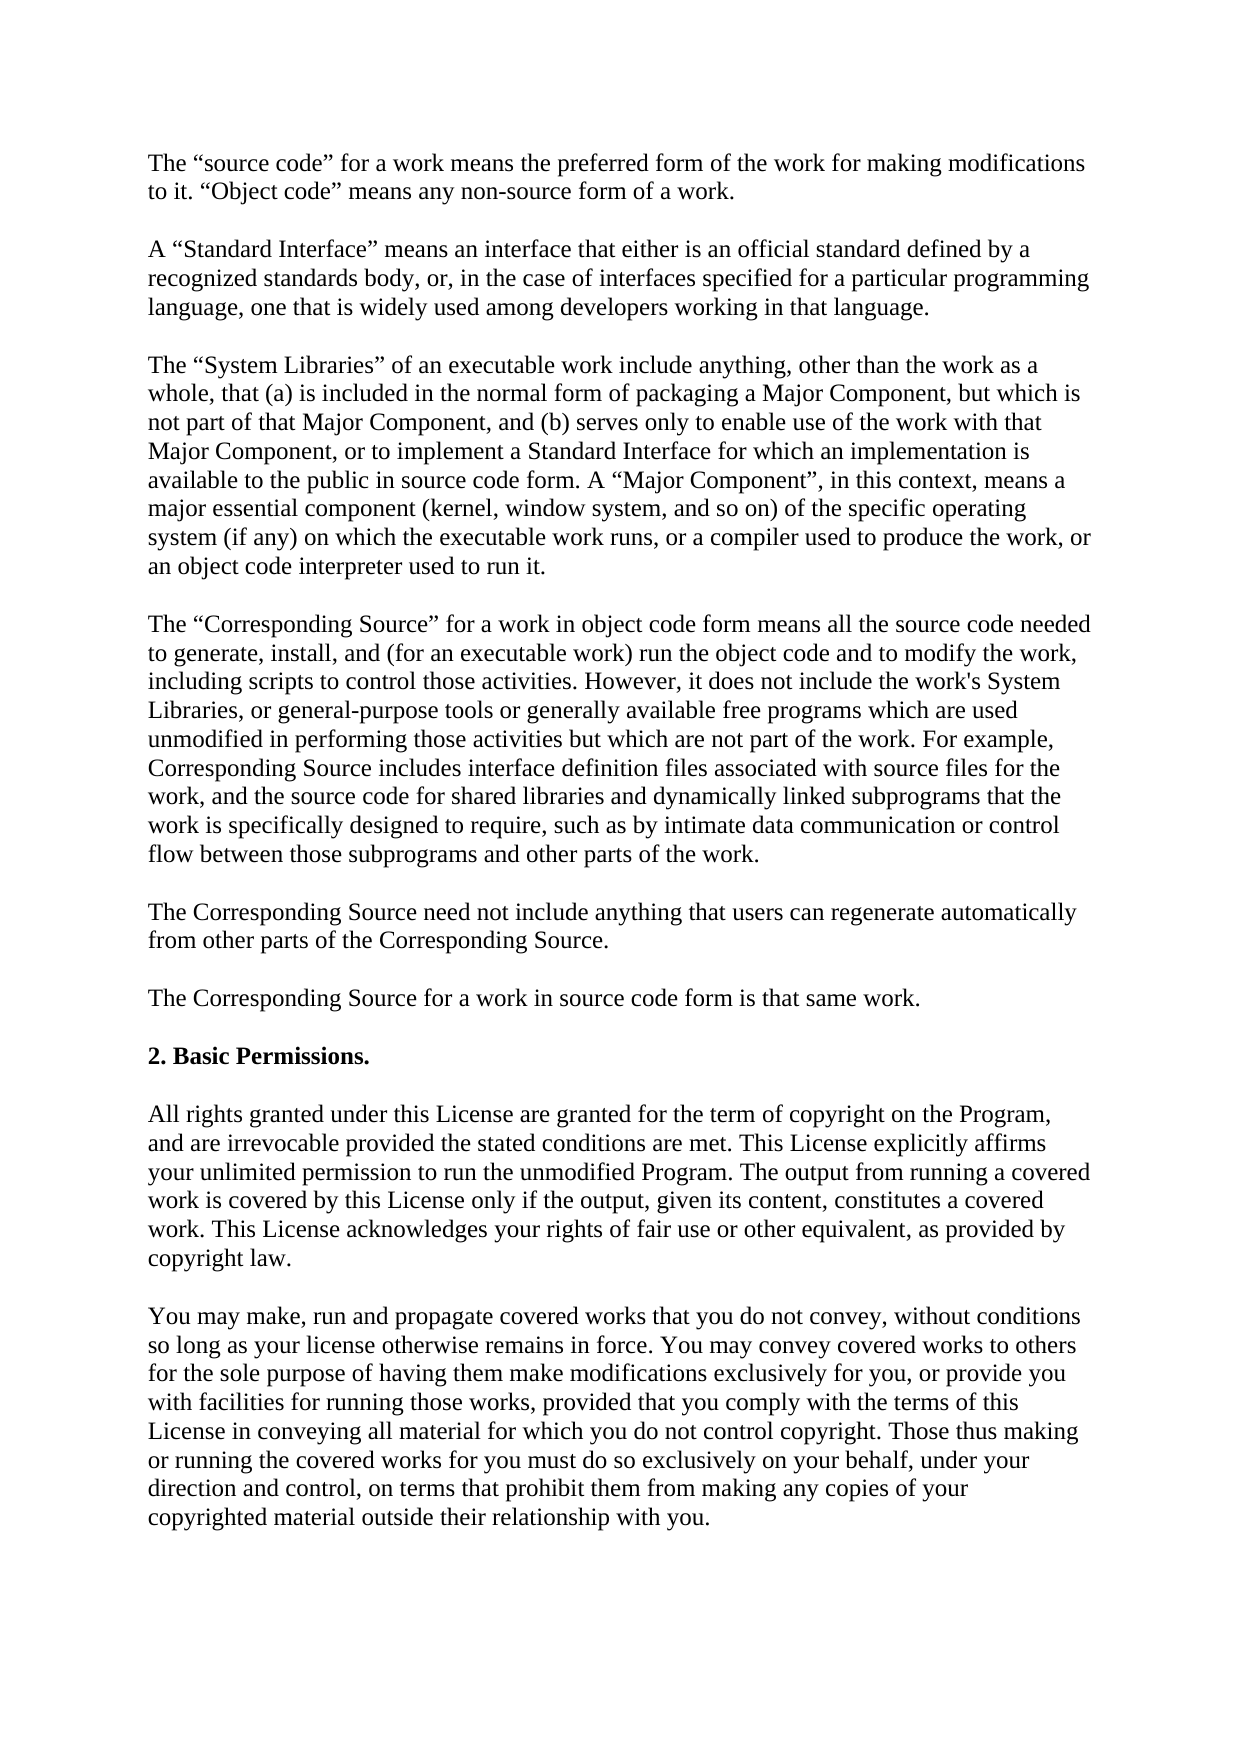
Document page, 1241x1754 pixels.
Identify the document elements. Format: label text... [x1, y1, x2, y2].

text The Corresponding Source for a work in source code form is that same work. [148, 983, 1093, 1012]
text A “Standard Interface” means an interface that either is an official standard defined by a recognized standards body, or, in the case of interfaces specified for a particular programming language, one that is widely used among developers working in that language. [148, 234, 1093, 321]
text The Corresponding Source need not include anything that users can regenerate automatically from other parts of the Corresponding Source. [148, 897, 1093, 954]
text 2. Basic Permissions. [148, 1041, 1093, 1070]
text All rights granted under this License are granted for the term of copyright on the Program, and are irrevocable provided the stated conditions are met. This License explicitly affirms your unlimited permission to run the unmodified Program. The output from running a covered work is covered by this License only if the output, given its content, constitutes a covered work. This License acknowledges your rights of fair use or other equivalent, as provided by copyright law. [148, 1099, 1093, 1272]
text You may make, run and propagate covered works that you do not convey, without conditions so long as your license otherwise remains in force. You may convey covered works to others for the sole purpose of having them make modifications exclusively for you, or provide you with facilities for running those works, provided that you comply with the terms of this License in conveying all material for which you do not control copyright. Those thus making or running the covered works for you must do so exclusively on your behalf, under your direction and control, on terms that prohibit them from making any copies of your copyrighted material outside their relationship with you. [148, 1301, 1093, 1531]
text The “System Libraries” of an executable work include anything, other than the work as a whole, that (a) is included in the normal form of packaging a Major Component, but which is not part of that Major Component, and (b) serves only to enable use of the work with that Major Component, or to implement a Standard Interface for which an implementation is available to the public in source code form. A “Major Component”, in this context, means a major essential component (kernel, window system, and so on) of the specific operating system (if any) on which the executable work runs, or a compiler used to produce the work, or an object code interpreter used to run it. [148, 350, 1093, 580]
text The “Corresponding Source” for a work in object code form means all the source code needed to generate, install, and (for an executable work) run the object code and to modify the work, including scripts to control those activities. However, it does not include the work's System Libraries, or general-purpose tools or generally available free programs which are used unmodified in performing those activities but which are not part of the work. For example, Corresponding Source includes interface definition files associated with source files for the work, and the source code for shared libraries and dynamically linked subprograms that the work is specifically designed to require, such as by intimate data communication or control flow between those subprograms and other parts of the work. [148, 609, 1093, 868]
text The “source code” for a work means the preferred form of the work for making modifications to it. “Object code” means any non-source form of a work. [148, 148, 1093, 205]
